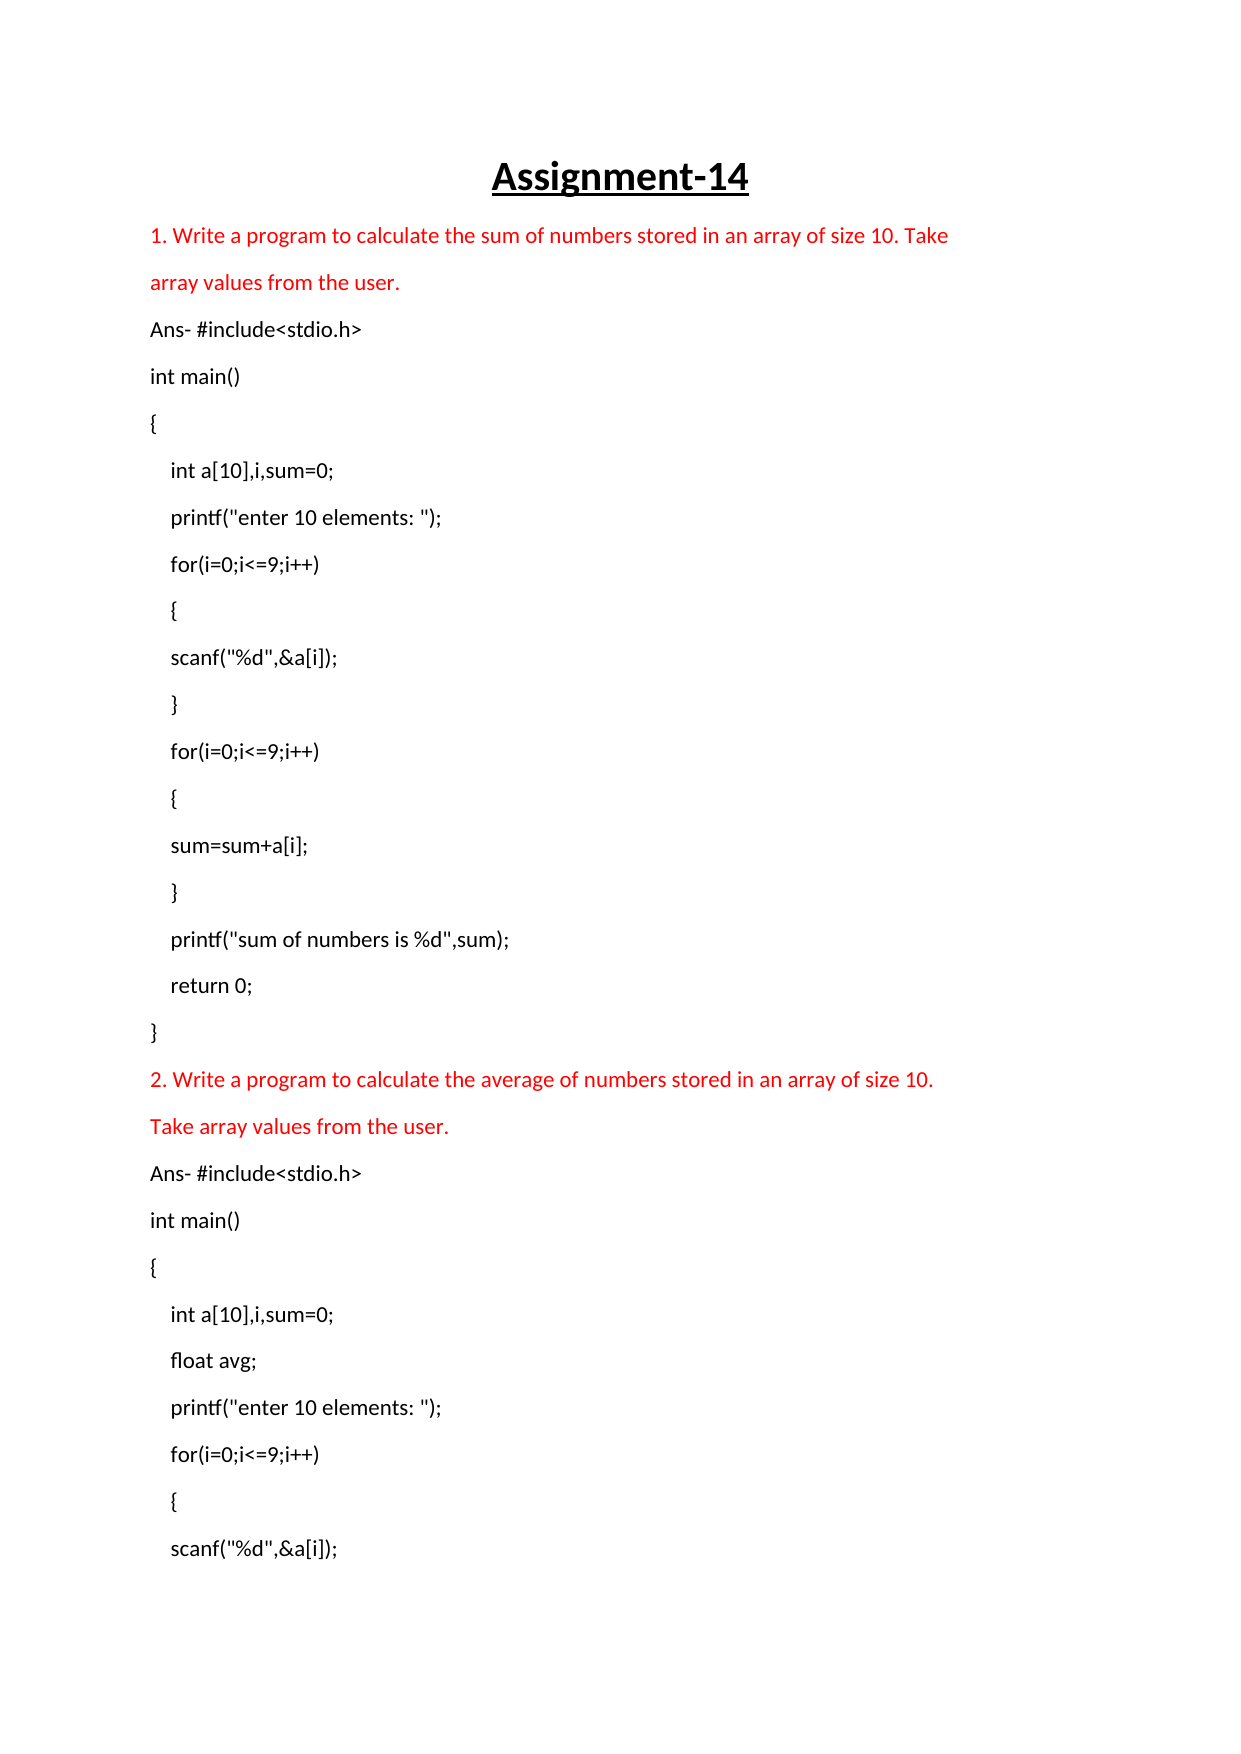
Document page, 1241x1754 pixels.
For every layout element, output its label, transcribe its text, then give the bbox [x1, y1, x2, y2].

text Take array values from the user. [150, 1112, 1090, 1140]
text printf("enter 10 elements: "); [150, 503, 1090, 531]
text { [150, 597, 1090, 624]
text int a[10],i,sum=0; [150, 456, 1090, 484]
text { [150, 784, 1090, 812]
text { [150, 1253, 1090, 1281]
text for(i=0;i<=9;i++) [150, 1440, 1090, 1468]
text } [150, 690, 1090, 718]
text float avg; [150, 1347, 1090, 1374]
text array values from the user. [150, 268, 1090, 296]
text printf("sum of numbers is %d",sum); [150, 925, 1090, 953]
text return 0; [150, 972, 1090, 999]
text scanf("%d",&a[i]); [150, 1534, 1090, 1562]
text for(i=0;i<=9;i++) [150, 737, 1090, 765]
text { [150, 1487, 1090, 1515]
text Ans- #include<stdio.h> [150, 315, 1090, 343]
text 1. Write a program to calculate the sum of numbers stored in an array of size 10. Take [150, 222, 1090, 249]
text for(i=0;i<=9;i++) [150, 550, 1090, 578]
text } [150, 878, 1090, 906]
text 2. Write a program to calculate the average of numbers stored in an array of size 10. [150, 1065, 1090, 1093]
text scanf("%d",&a[i]); [150, 643, 1090, 671]
text Ans- #include<stdio.h> [150, 1159, 1090, 1187]
text int main() [150, 1206, 1090, 1234]
text { [150, 409, 1090, 437]
text Assignment-14 [150, 150, 1090, 201]
text int main() [150, 362, 1090, 390]
text sum=sum+a[i]; [150, 831, 1090, 859]
text } [150, 1018, 1090, 1046]
text int a[10],i,sum=0; [150, 1300, 1090, 1328]
text printf("enter 10 elements: "); [150, 1393, 1090, 1421]
